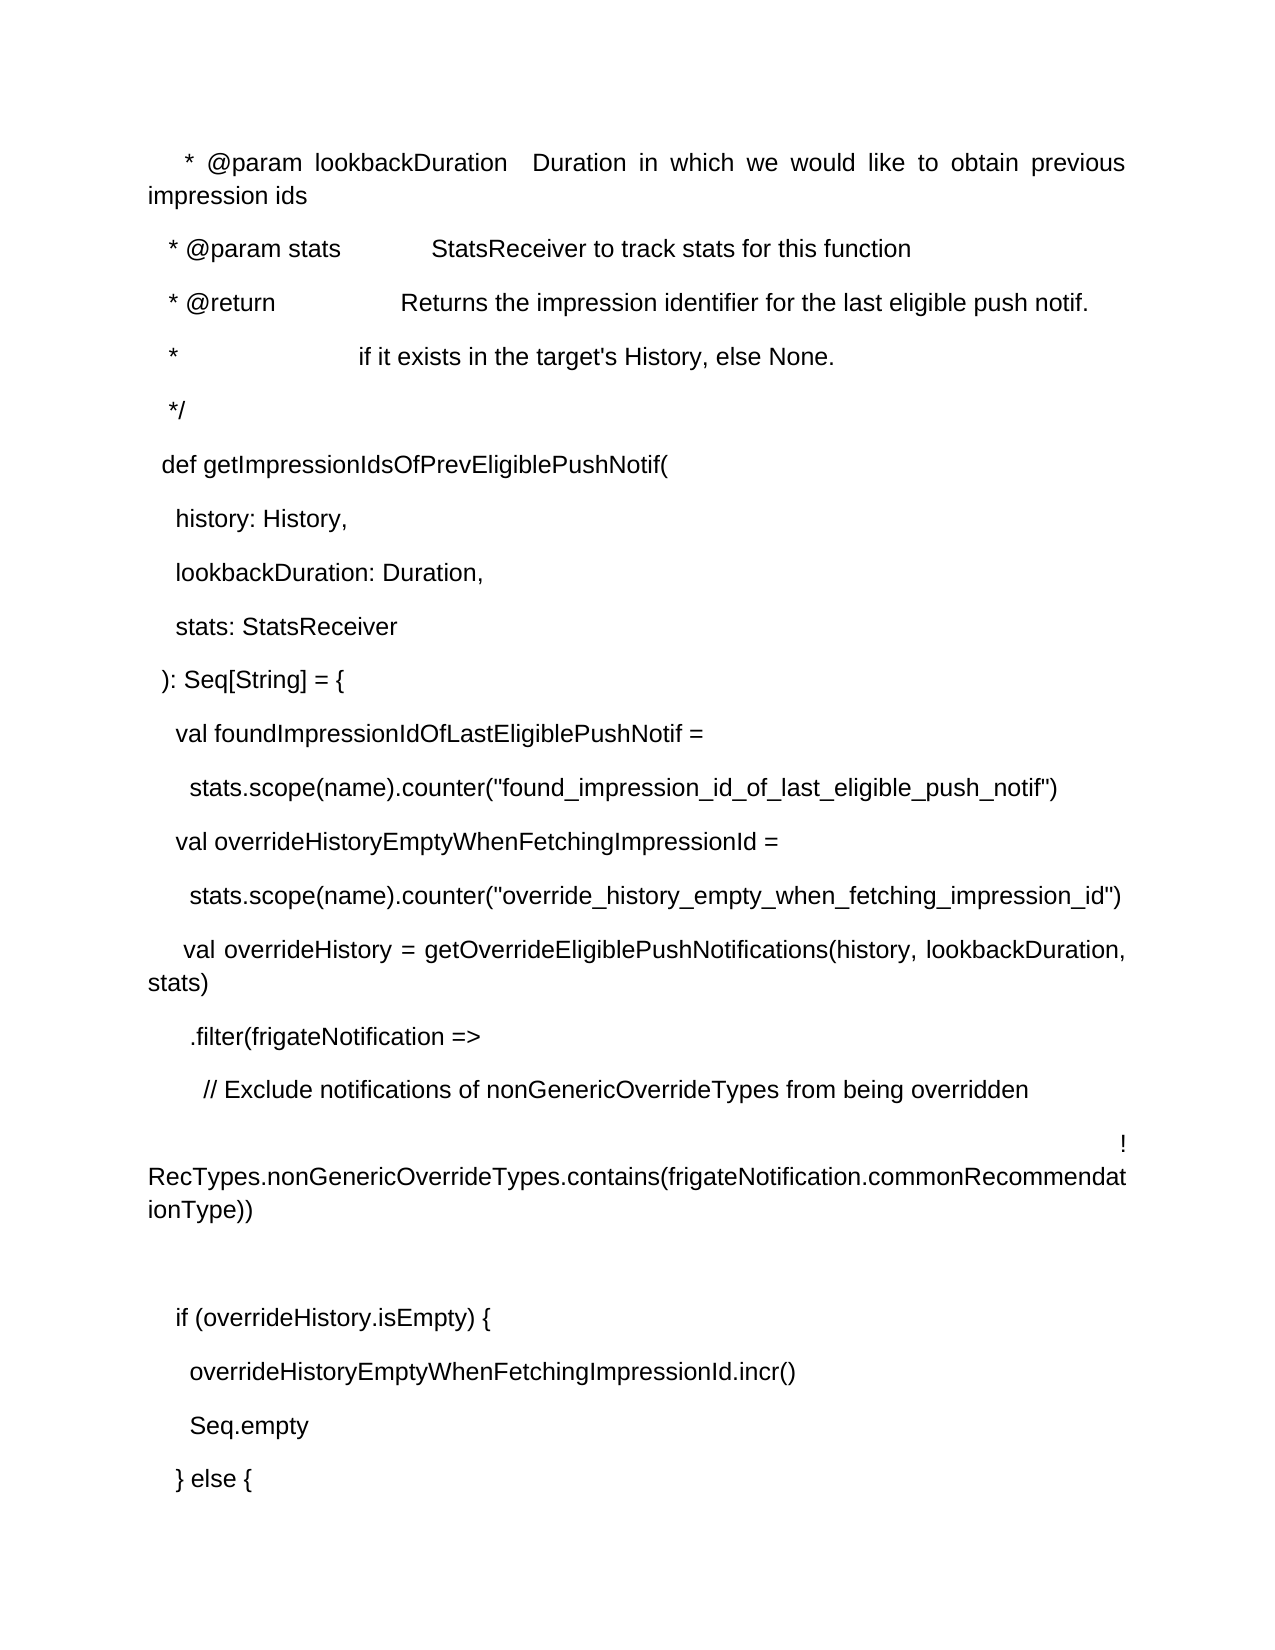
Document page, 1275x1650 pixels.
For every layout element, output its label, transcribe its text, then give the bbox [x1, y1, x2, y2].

text .filter(frigateNotification => [148, 1021, 1127, 1050]
text def getImpressionIdsOfPrevEligiblePushNotif( [148, 450, 1127, 479]
text Seq.empty [148, 1411, 1127, 1439]
text * @param lookbackDuration Duration in which we would like to obtain previous impression ids [148, 148, 1127, 209]
text val foundImpressionIdOfLastEligiblePushNotif = [148, 719, 1127, 748]
text */ [148, 396, 1127, 425]
text lookbackDuration: Duration, [148, 558, 1127, 586]
text * @param stats StatsReceiver to track stats for this function [148, 234, 1127, 263]
text ): Seq[String] = { [148, 665, 1127, 694]
text overrideHistoryEmptyWhenFetchingImpressionId.incr() [148, 1357, 1127, 1386]
text // Exclude notifications of nonGenericOverrideTypes from being overridden [148, 1075, 1127, 1104]
text stats.scope(name).counter("found_impression_id_of_last_eligible_push_notif") [148, 773, 1127, 802]
text if (overrideHistory.isEmpty) { [148, 1303, 1127, 1332]
text * if it exists in the target's History, else None. [148, 342, 1127, 371]
text history: History, [148, 504, 1127, 532]
text val overrideHistory = getOverrideEligiblePushNotifications(history, lookbackDuration, stats) [148, 934, 1127, 996]
text * @return Returns the impression identifier for the last eligible push notif. [148, 288, 1127, 317]
text val overrideHistoryEmptyWhenFetchingImpressionId = [148, 827, 1127, 856]
text } else { [148, 1464, 1127, 1493]
text stats.scope(name).counter("override_history_empty_when_fetching_impression_id") [148, 881, 1127, 909]
text !RecTypes.nonGenericOverrideTypes.contains(frigateNotification.commonRecommendationType)) [148, 1129, 1127, 1224]
text stats: StatsReceiver [148, 611, 1127, 640]
